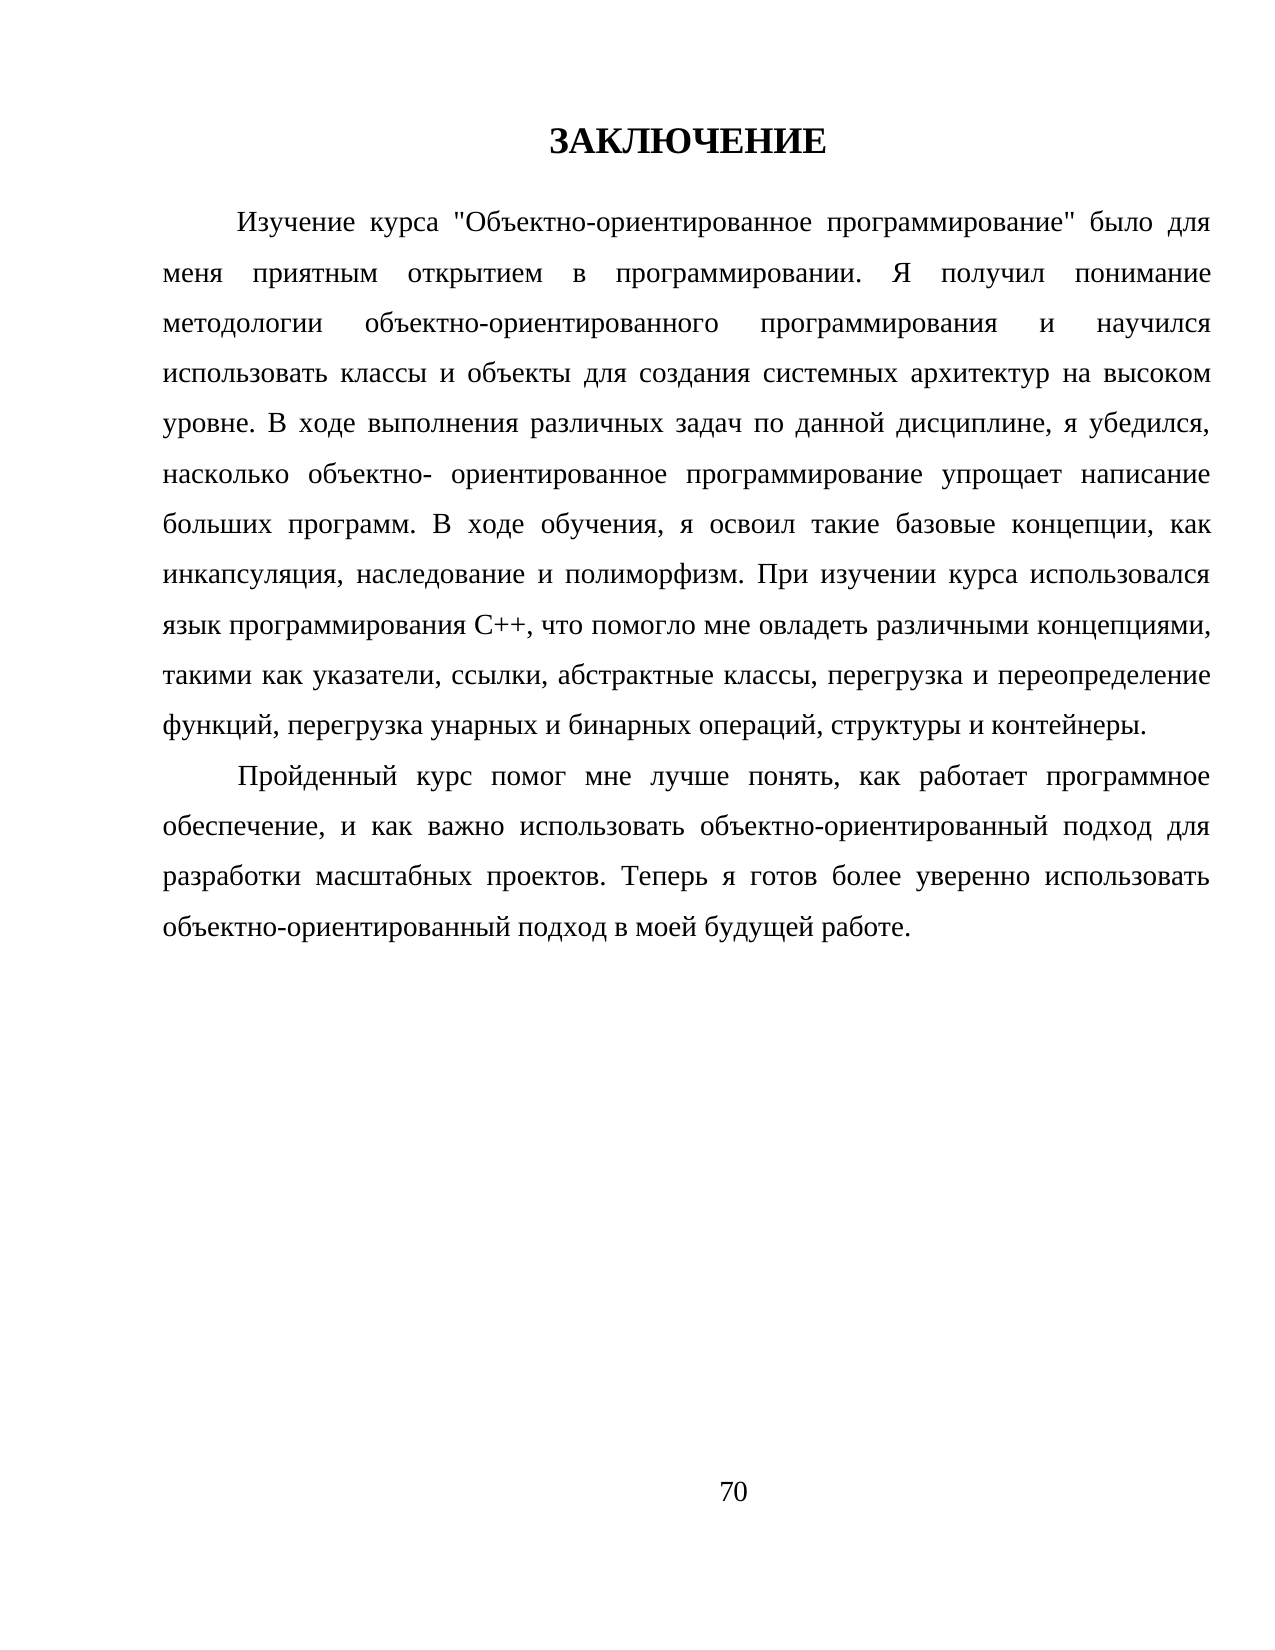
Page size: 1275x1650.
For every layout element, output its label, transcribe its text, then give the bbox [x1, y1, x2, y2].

subtitle Пройденный курс помог мне лучше понять, как работает программное обеспечение, и как важно использовать объектно-ориентированный подход для разработки масштабных проектов. Теперь я готов более уверенно использовать объектно-ориентированный подход в моей будущей работе. [162, 758, 1211, 942]
subtitle ЗАКЛЮЧЕНИЕ [246, 118, 1130, 161]
subtitle Изучение курса "Объектно-ориентированное программирование" было для меня приятным открытием в программировании. Я получил понимание методологии объектно-ориентированного программирования и научился использовать классы и объекты для создания системных архитектур на высоком уровне. В ходе выполнения различных задач по данной дисциплине, я убедился, насколько объектно- ориентированное программирование упрощает написание больших программ. В ходе обучения, я освоил такие базовые концепции, как инкапсуляция, наследование и полиморфизм. При изучении курса использовался язык программирования C++, что помогло мне овладеть различными концепциями, такими как указатели, ссылки, абстрактные классы, перегрузка и переопределение функций, перегрузка унарных и бинарных операций, структуры и контейнеры. [162, 204, 1211, 741]
